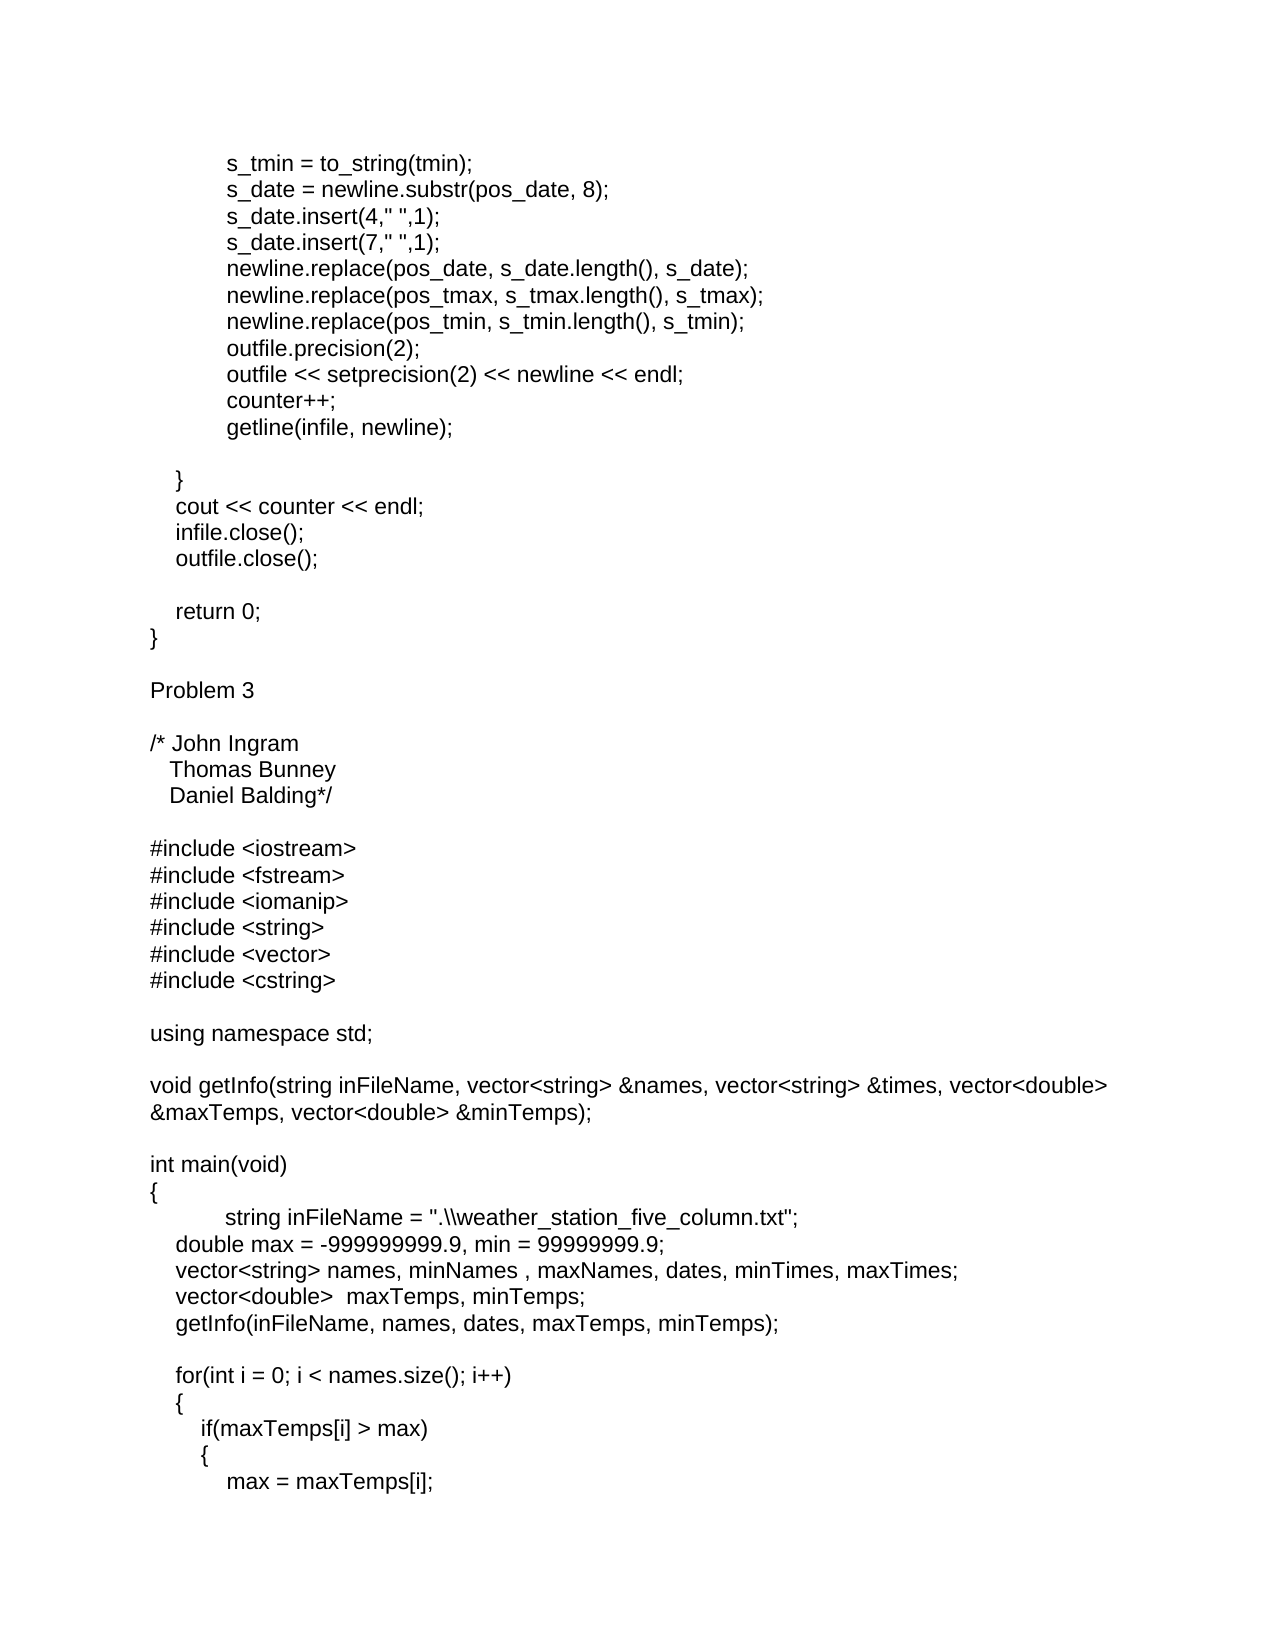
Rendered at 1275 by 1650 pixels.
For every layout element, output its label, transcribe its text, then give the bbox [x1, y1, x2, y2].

text #include <cstring> [150, 967, 1125, 993]
text return 0; [150, 598, 1125, 624]
text /* John Ingram [150, 730, 1125, 756]
text } [150, 466, 1125, 493]
text { [150, 1389, 1125, 1415]
text outfile.precision(2); [150, 334, 1125, 361]
text #include <fstream> [150, 862, 1125, 888]
text for(int i = 0; i < names.size(); i++) [150, 1362, 1125, 1389]
text vector<string> names, minNames , maxNames, dates, minTimes, maxTimes; [150, 1257, 1125, 1283]
text #include <iostream> [150, 835, 1125, 862]
text double max = -999999999.9, min = 99999999.9; [150, 1231, 1125, 1257]
text cout << counter << endl; [150, 493, 1125, 519]
text outfile.close(); [150, 545, 1125, 572]
text vector<double> maxTemps, minTemps; [150, 1283, 1125, 1309]
text newline.replace(pos_tmin, s_tmin.length(), s_tmin); [150, 308, 1125, 334]
text outfile << setprecision(2) << newline << endl; [150, 361, 1125, 387]
text counter++; [150, 387, 1125, 413]
text using namespace std; [150, 1020, 1125, 1046]
text Daniel Balding*/ [150, 782, 1125, 809]
text getInfo(inFileName, names, dates, maxTemps, minTemps); [150, 1309, 1125, 1336]
text infile.close(); [150, 519, 1125, 545]
text } [150, 624, 1125, 651]
text s_date.insert(4," ",1); [150, 203, 1125, 229]
text string inFileName = ".\\weather_station_five_column.txt"; [150, 1204, 1125, 1231]
text max = maxTemps[i]; [150, 1468, 1125, 1494]
text #include <string> [150, 914, 1125, 941]
text #include <iomanip> [150, 888, 1125, 914]
text void getInfo(string inFileName, vector<string> &names, vector<string> &times, vector<double> &maxTemps, vector<double> &minTemps); [150, 1072, 1125, 1125]
text s_date.insert(7," ",1); [150, 229, 1125, 255]
text getline(infile, newline); [150, 413, 1125, 440]
text { [150, 1441, 1125, 1468]
text s_date = newline.substr(pos_date, 8); [150, 176, 1125, 203]
text Problem 3 [150, 677, 1125, 703]
text newline.replace(pos_date, s_date.length(), s_date); [150, 255, 1125, 282]
text if(maxTemps[i] > max) [150, 1415, 1125, 1441]
text { [150, 1178, 1125, 1204]
text newline.replace(pos_tmax, s_tmax.length(), s_tmax); [150, 282, 1125, 308]
text #include <vector> [150, 941, 1125, 967]
text Thomas Bunney [150, 756, 1125, 782]
text int main(void) [150, 1151, 1125, 1178]
text s_tmin = to_string(tmin); [150, 150, 1125, 176]
